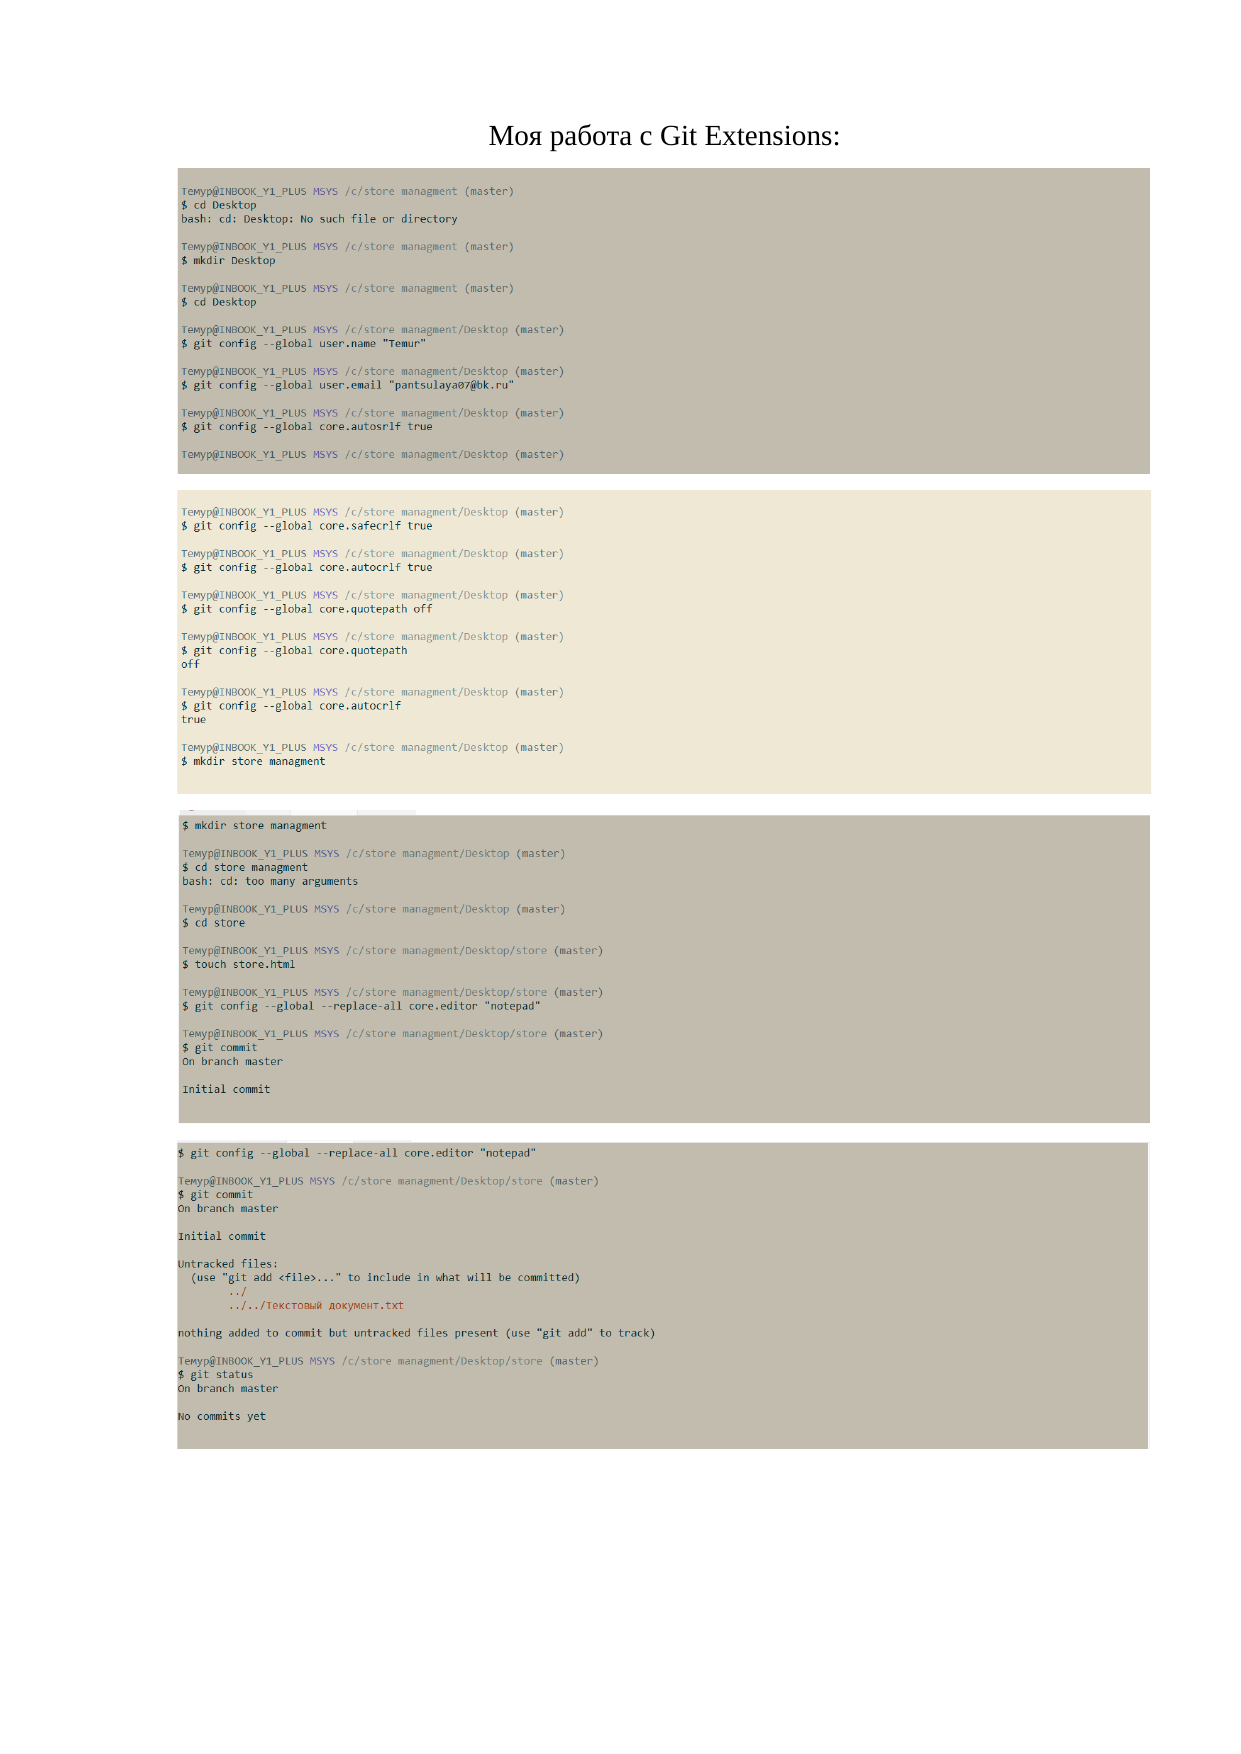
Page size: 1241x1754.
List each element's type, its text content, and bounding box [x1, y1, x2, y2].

picture [177, 1140, 1150, 1449]
picture [177, 490, 1152, 794]
picture [177, 810, 1150, 1124]
text Моя работа с Git Extensions: [177, 118, 1152, 152]
picture [177, 168, 1150, 474]
